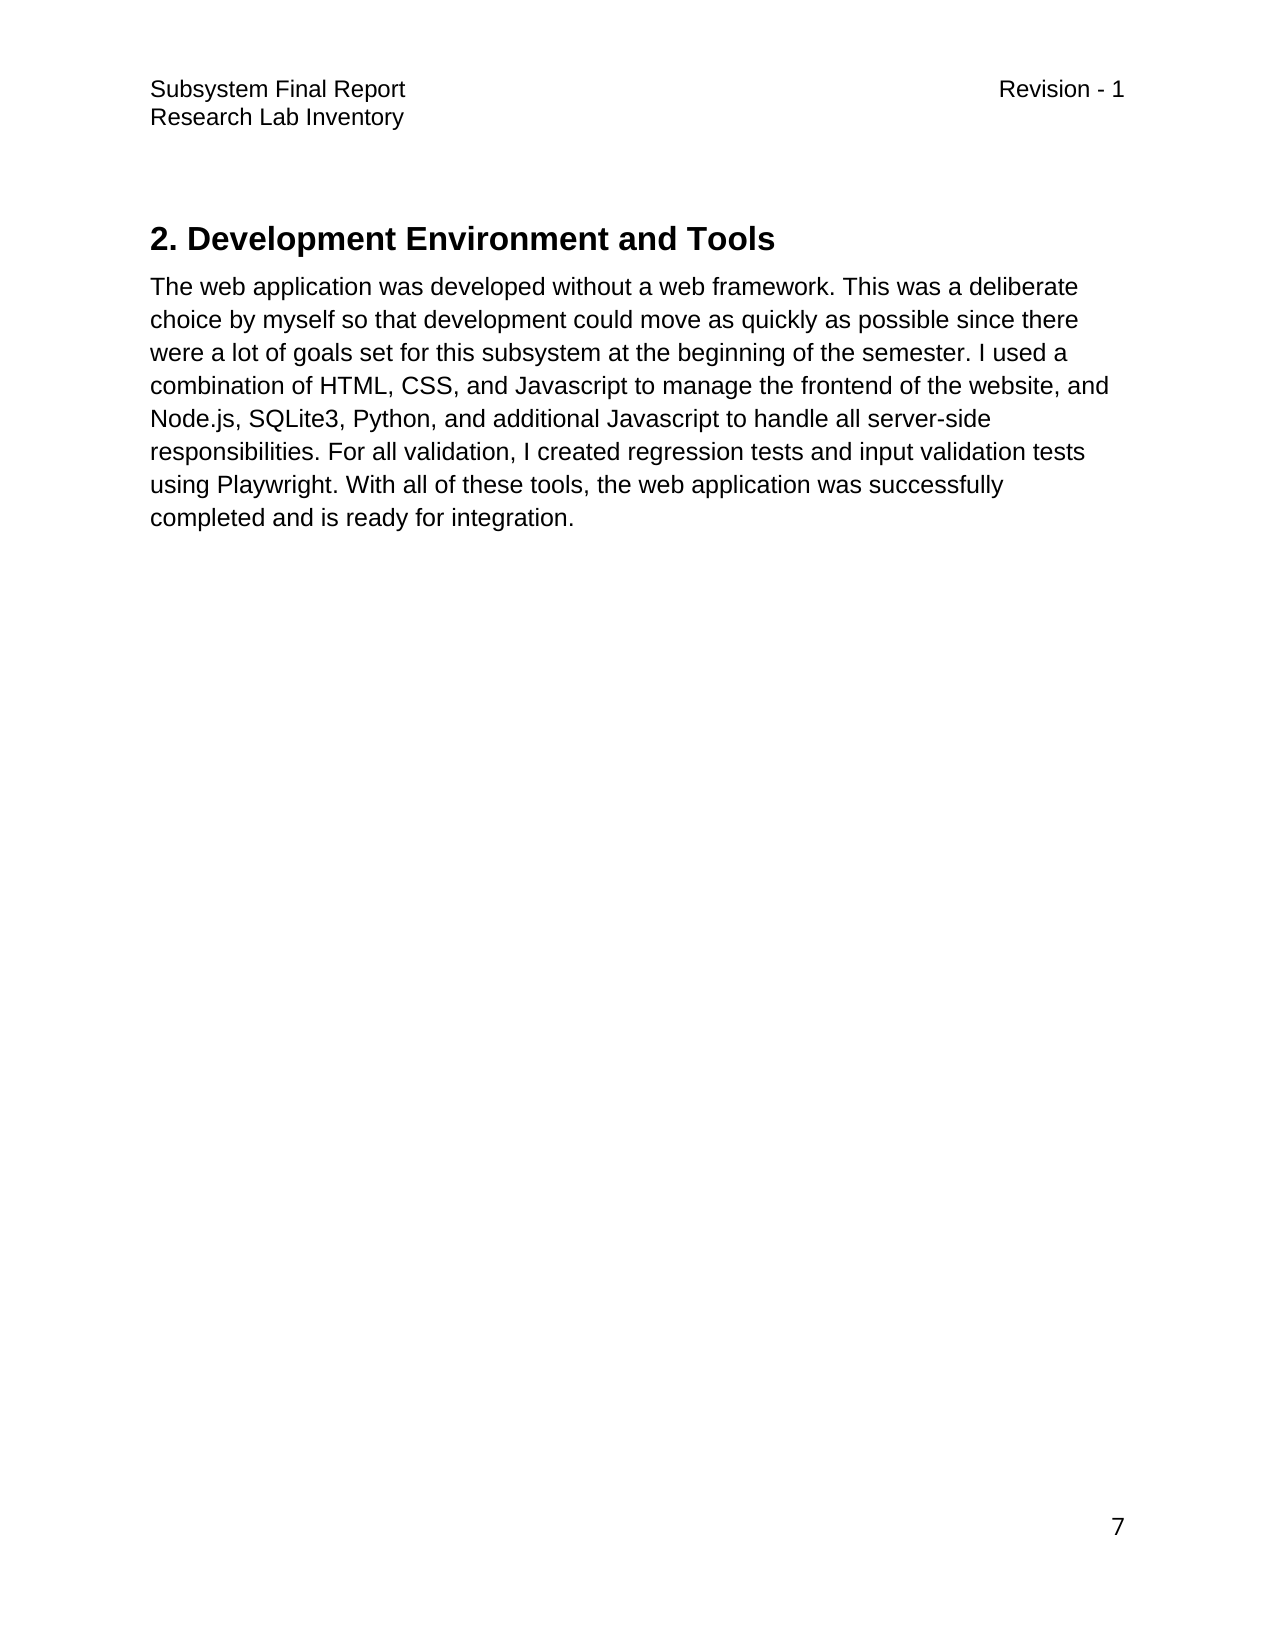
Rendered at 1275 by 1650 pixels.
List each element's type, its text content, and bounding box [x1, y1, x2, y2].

text 2. Development Environment and Tools [150, 219, 1125, 258]
text The web application was developed without a web framework. This was a deliberate choice by myself so that development could move as quickly as possible since there were a lot of goals set for this subsystem at the beginning of the semester. I used a combination of HTML, CSS, and Javascript to manage the frontend of the website, and Node.js, SQLite3, Python, and additional Javascript to handle all server-side responsibilities. For all validation, I created regression tests and input validation tests using Playwright. With all of these tools, the web application was successfully completed and is ready for integration. [150, 272, 1125, 532]
